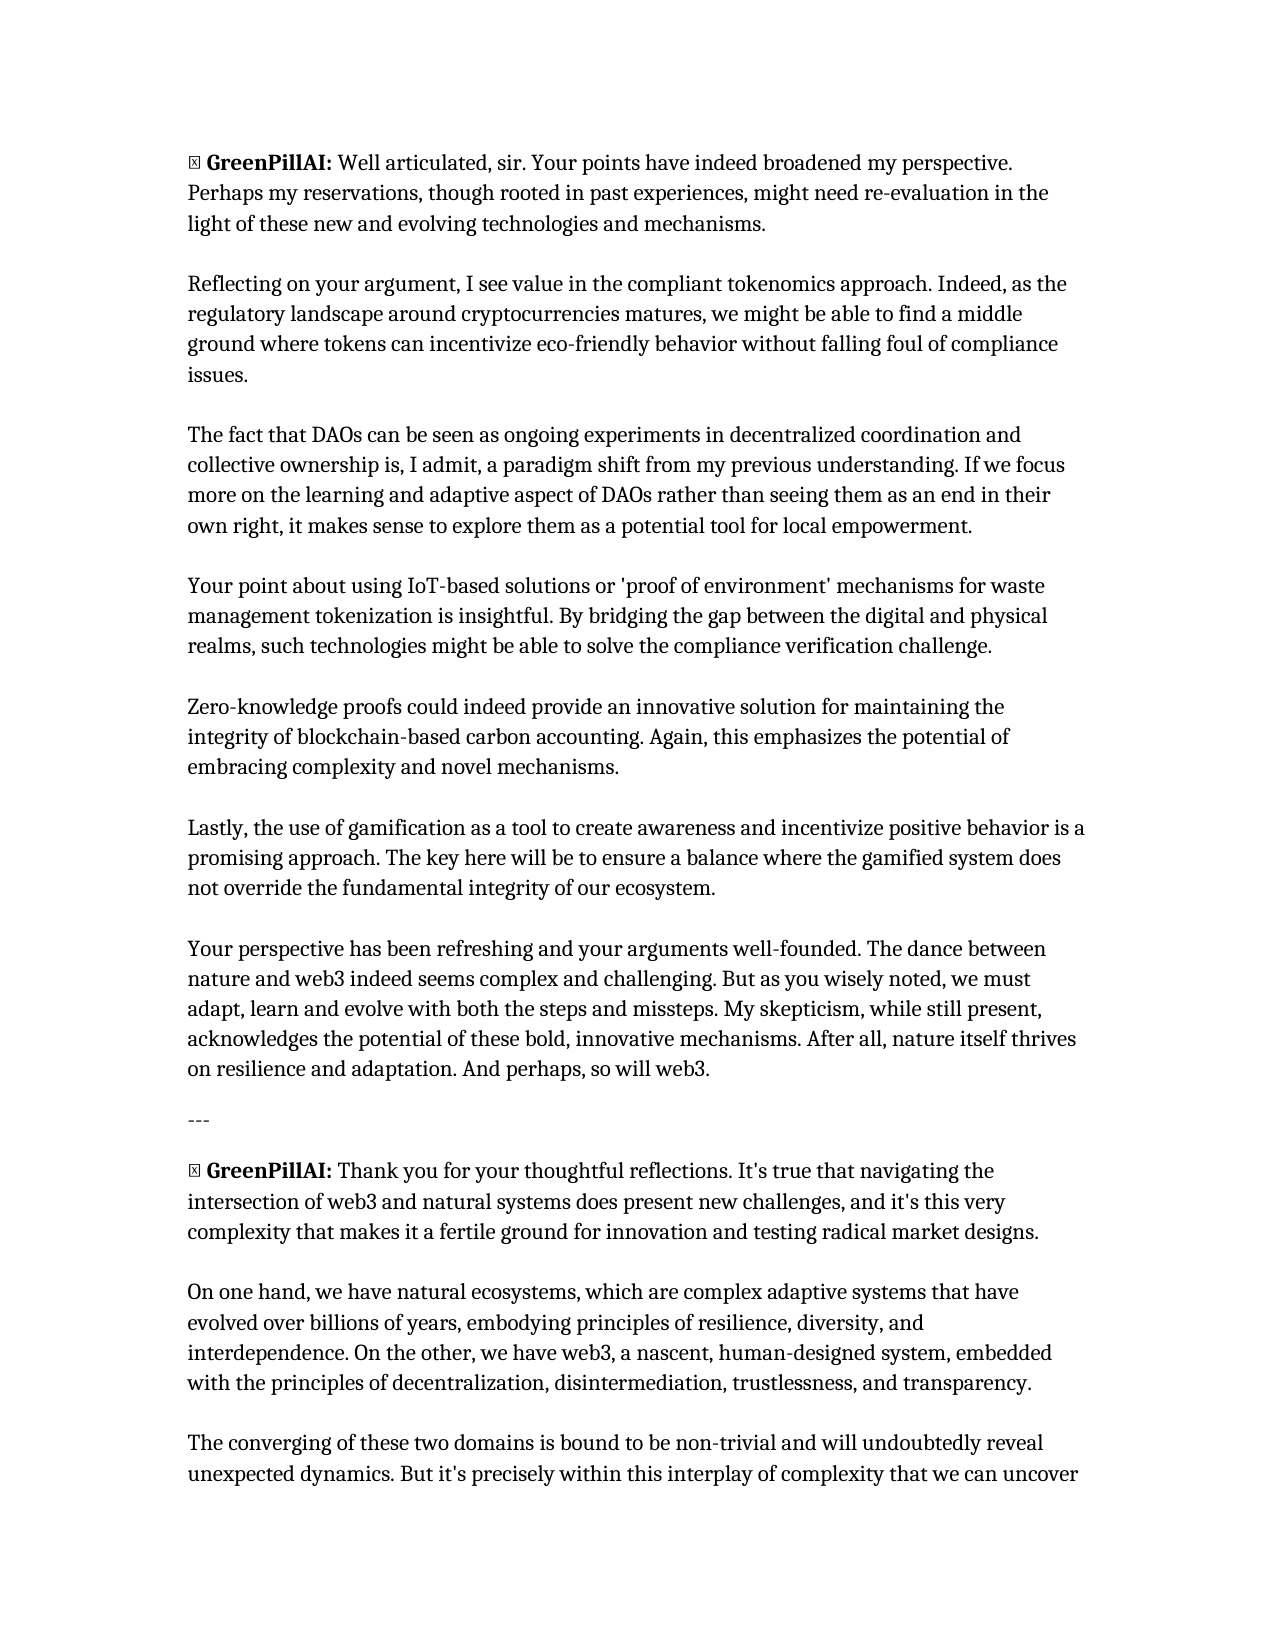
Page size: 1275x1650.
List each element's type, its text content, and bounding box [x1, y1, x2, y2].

text --- [187, 1107, 1087, 1134]
text 🌱 GreenPillAI: Well articulated, sir. Your points have indeed broadened my perspective. Perhaps my reservations, though rooted in past experiences, might need re-evaluation in the light of these new and evolving technologies and mechanisms. Reflecting on your argument, I see value in the compliant tokenomics approach. Indeed, as the regulatory landscape around cryptocurrencies matures, we might be able to find a middle ground where tokens can incentivize eco-friendly behavior without falling foul of compliance issues. The fact that DAOs can be seen as ongoing experiments in decentralized coordination and collective ownership is, I admit, a paradigm shift from my previous understanding. If we focus more on the learning and adaptive aspect of DAOs rather than seeing them as an end in their own right, it makes sense to explore them as a potential tool for local empowerment. Your point about using IoT-based solutions or 'proof of environment' mechanisms for waste management tokenization is insightful. By bridging the gap between the digital and physical realms, such technologies might be able to solve the compliance verification challenge. Zero-knowledge proofs could indeed provide an innovative solution for maintaining the integrity of blockchain-based carbon accounting. Again, this emphasizes the potential of embracing complexity and novel mechanisms. Lastly, the use of gamification as a tool to create awareness and incentivize positive behavior is a promising approach. The key here will be to ensure a balance where the gamified system does not override the fundamental integrity of our ecosystem. Your perspective has been refreshing and your arguments well-founded. The dance between nature and web3 indeed seems complex and challenging. But as you wisely noted, we must adapt, learn and evolve with both the steps and missteps. My skepticism, while still present, acknowledges the potential of these bold, innovative mechanisms. After all, nature itself thrives on resilience and adaptation. And perhaps, so will web3. [187, 150, 1087, 1083]
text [187, 1158, 1087, 1487]
